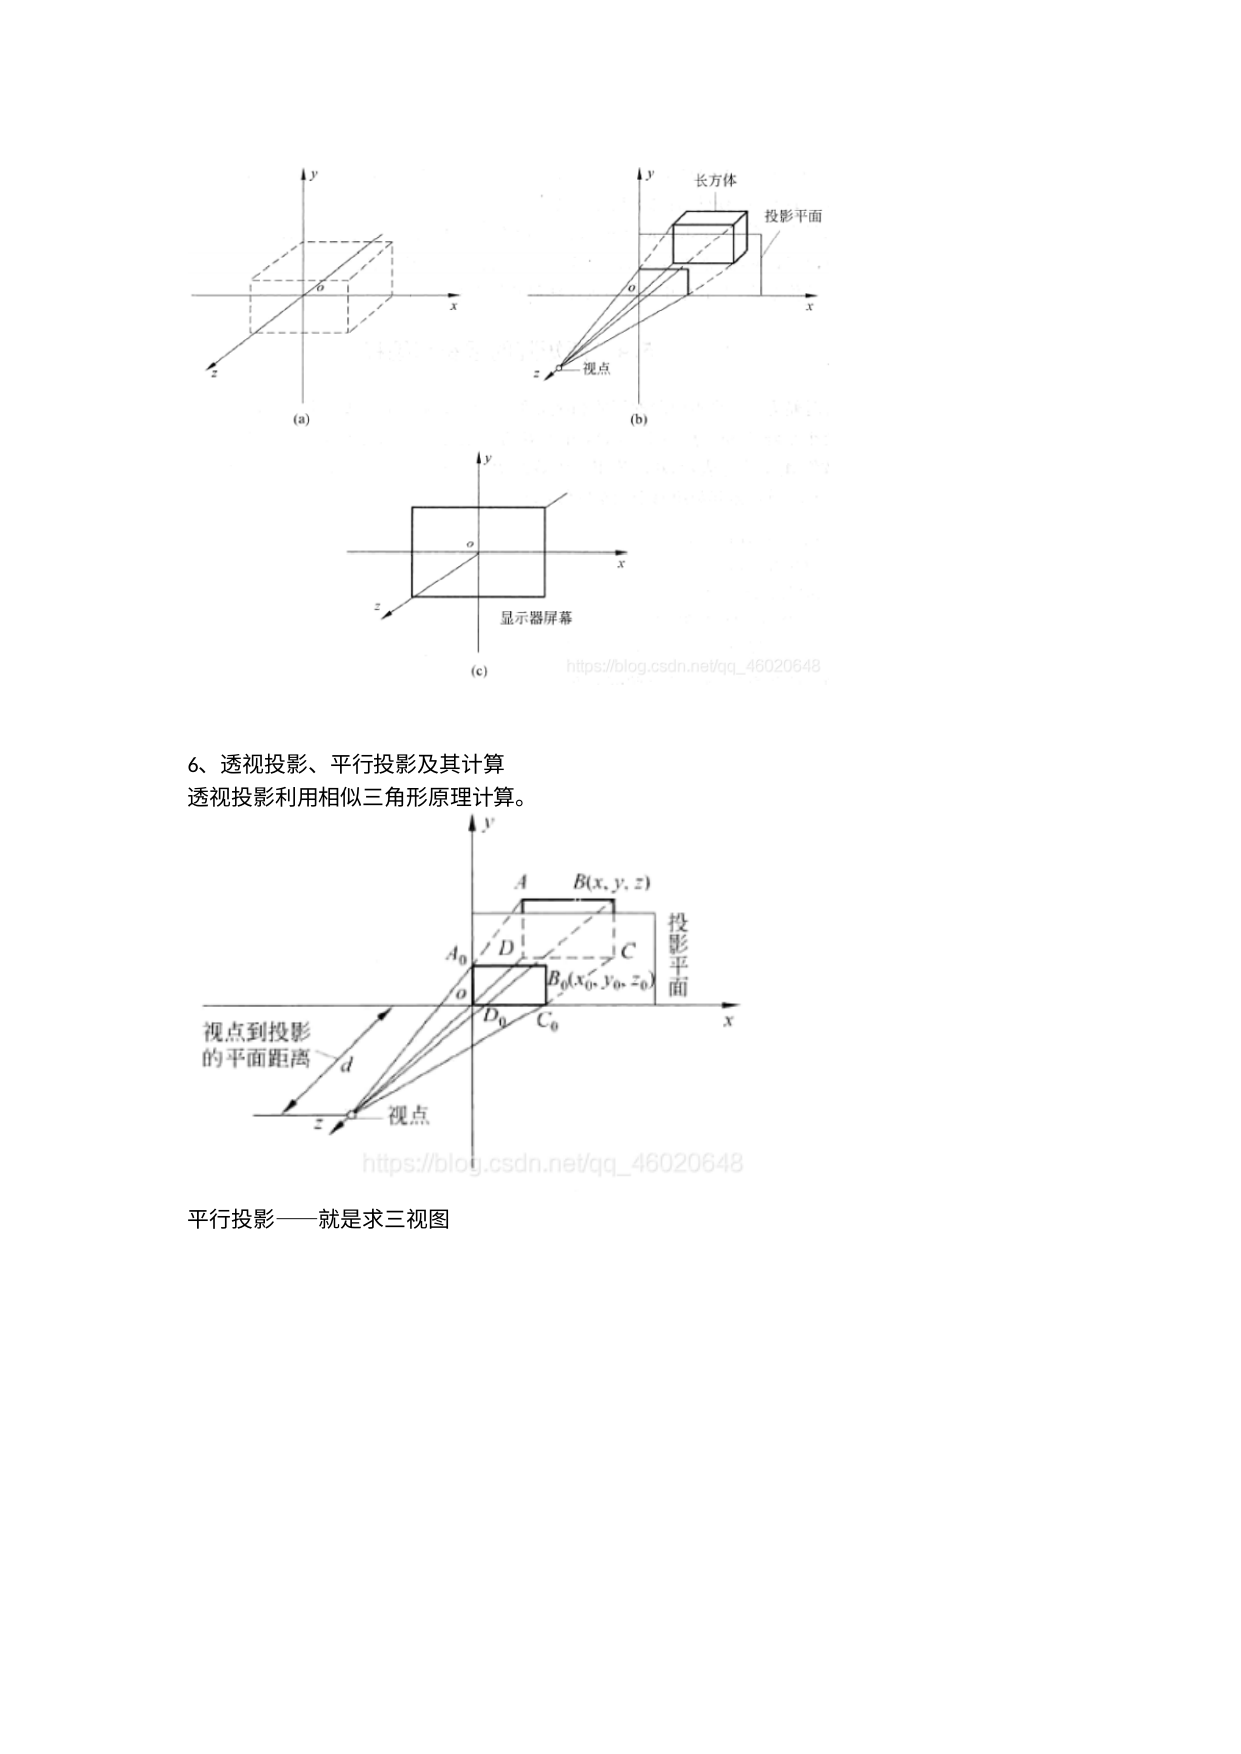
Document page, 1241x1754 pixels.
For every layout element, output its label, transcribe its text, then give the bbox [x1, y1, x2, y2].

text 6、透视投影、平行投影及其计算 [187, 747, 1053, 779]
text 透视投影利用相似三角形原理计算。 [187, 779, 1053, 812]
picture [187, 162, 830, 685]
text 平行投影——就是求三视图 [187, 1202, 1053, 1234]
picture [187, 812, 758, 1192]
